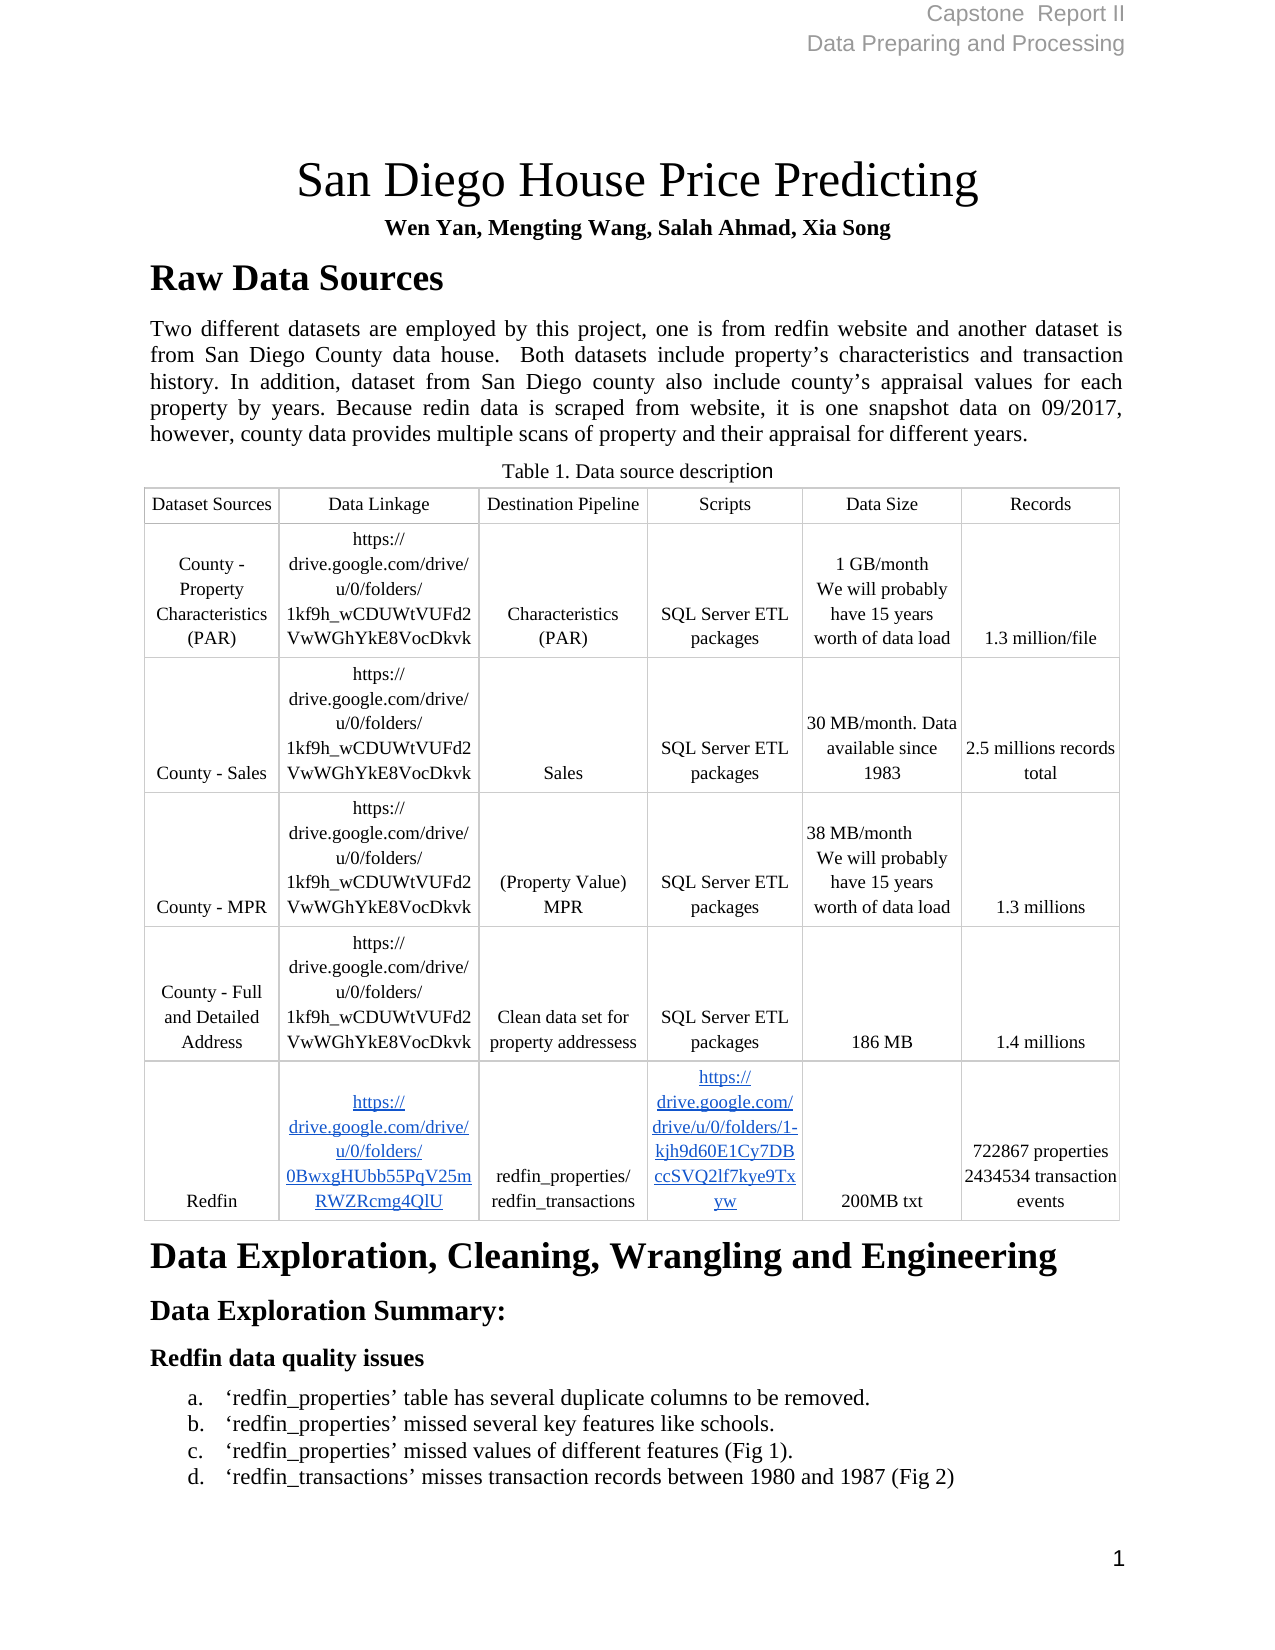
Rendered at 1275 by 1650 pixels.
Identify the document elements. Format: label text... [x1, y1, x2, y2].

table_cell SQL Server ETL packages [648, 927, 802, 1060]
table_cell SQL Server ETL packages [648, 524, 802, 657]
table_cell SQL Server ETL packages [648, 793, 802, 926]
table_header Destination Pipeline [480, 489, 647, 522]
table_cell 1.3 millions [962, 793, 1119, 926]
table_header Data Linkage [280, 489, 478, 522]
table_cell https://drive.google.com/drive/u/0/folders/1kf9h_wCDUWtVUFd2VwWGhYkE8VocDkvk [280, 658, 478, 791]
table_cell https://drive.google.com/drive/u/0/folders/1-kjh9d60E1Cy7DBccSVQ2lf7kye9Txyw [648, 1062, 802, 1219]
text Table 1. Data source description [150, 459, 1125, 483]
table_cell 722867 properties 2434534 transaction events [962, 1062, 1119, 1219]
text Two different datasets are employed by this project, one is from redfin website and another dataset is from San Diego County data house. Both datasets include property’s characteristics and transaction history. In addition, dataset from San Diego county also include county’s appraisal values for each property by years. Because redin data is scraped from website, it is one snapshot data on 09/2017, however, county data provides multiple scans of property and their appraisal for different years. [150, 315, 1125, 447]
table_cell 1.4 millions [962, 927, 1119, 1060]
table_cell https://drive.google.com/drive/u/0/folders/1kf9h_wCDUWtVUFd2VwWGhYkE8VocDkvk [280, 524, 478, 657]
table_cell redfin_properties/redfin_transactions [480, 1062, 647, 1219]
table_cell County - Property Characteristics (PAR) [145, 524, 278, 657]
table_cell SQL Server ETL packages [648, 658, 802, 791]
table_header Data Size [803, 489, 961, 522]
table_cell County - Sales [145, 658, 278, 791]
table_cell 200MB txt [803, 1062, 961, 1219]
table_cell 38 MB/month We will probably have 15 years worth of data load [803, 793, 961, 926]
table_cell 186 MB [803, 927, 961, 1060]
table_cell (Property Value) MPR [480, 793, 647, 926]
subtitle Raw Data Sources [150, 255, 1125, 298]
table_header Scripts [648, 489, 802, 522]
table_cell County - MPR [145, 793, 278, 926]
title San Diego House Price Predicting [150, 150, 1125, 207]
table_cell Sales [480, 658, 647, 791]
list ‘redfin_properties’ table has several duplicate columns to be removed. [187, 1384, 1125, 1411]
table_cell https://drive.google.com/drive/u/0/folders/1kf9h_wCDUWtVUFd2VwWGhYkE8VocDkvk [280, 793, 478, 926]
table_cell Clean data set for property addressess [480, 927, 647, 1060]
list ‘redfin_properties’ missed values of different features (Fig 1). [187, 1437, 1125, 1463]
list ‘redfin_transactions’ misses transaction records between 1980 and 1987 (Fig 2) [187, 1463, 1125, 1489]
table_cell Characteristics (PAR) [480, 524, 647, 657]
table_cell 30 MB/month. Data available since 1983 [803, 658, 961, 791]
text Wen Yan, Mengting Wang, Salah Ahmad, Xia Song [150, 214, 1125, 240]
subtitle Redfin data quality issues [150, 1343, 1125, 1372]
table_cell https://drive.google.com/drive/u/0/folders/1kf9h_wCDUWtVUFd2VwWGhYkE8VocDkvk [280, 927, 478, 1060]
list ‘redfin_properties’ missed several key features like schools. [187, 1411, 1125, 1437]
table_cell 1.3 million/file [962, 524, 1119, 657]
table_header Records [962, 489, 1119, 522]
table_cell Redfin [145, 1062, 278, 1219]
table_cell https://drive.google.com/drive/u/0/folders/0BwxgHUbb55PqV25mRWZRcmg4QlU [280, 1062, 478, 1219]
subtitle Data Exploration Summary: [150, 1293, 1125, 1327]
table_header Dataset Sources [145, 489, 278, 522]
table_cell County - Full and Detailed Address [145, 927, 278, 1060]
table_cell 2.5 millions records total [962, 658, 1119, 791]
subtitle Data Exploration, Cleaning, Wrangling and Engineering [150, 1234, 1125, 1277]
table_cell 1 GB/month We will probably have 15 years worth of data load [803, 524, 961, 657]
